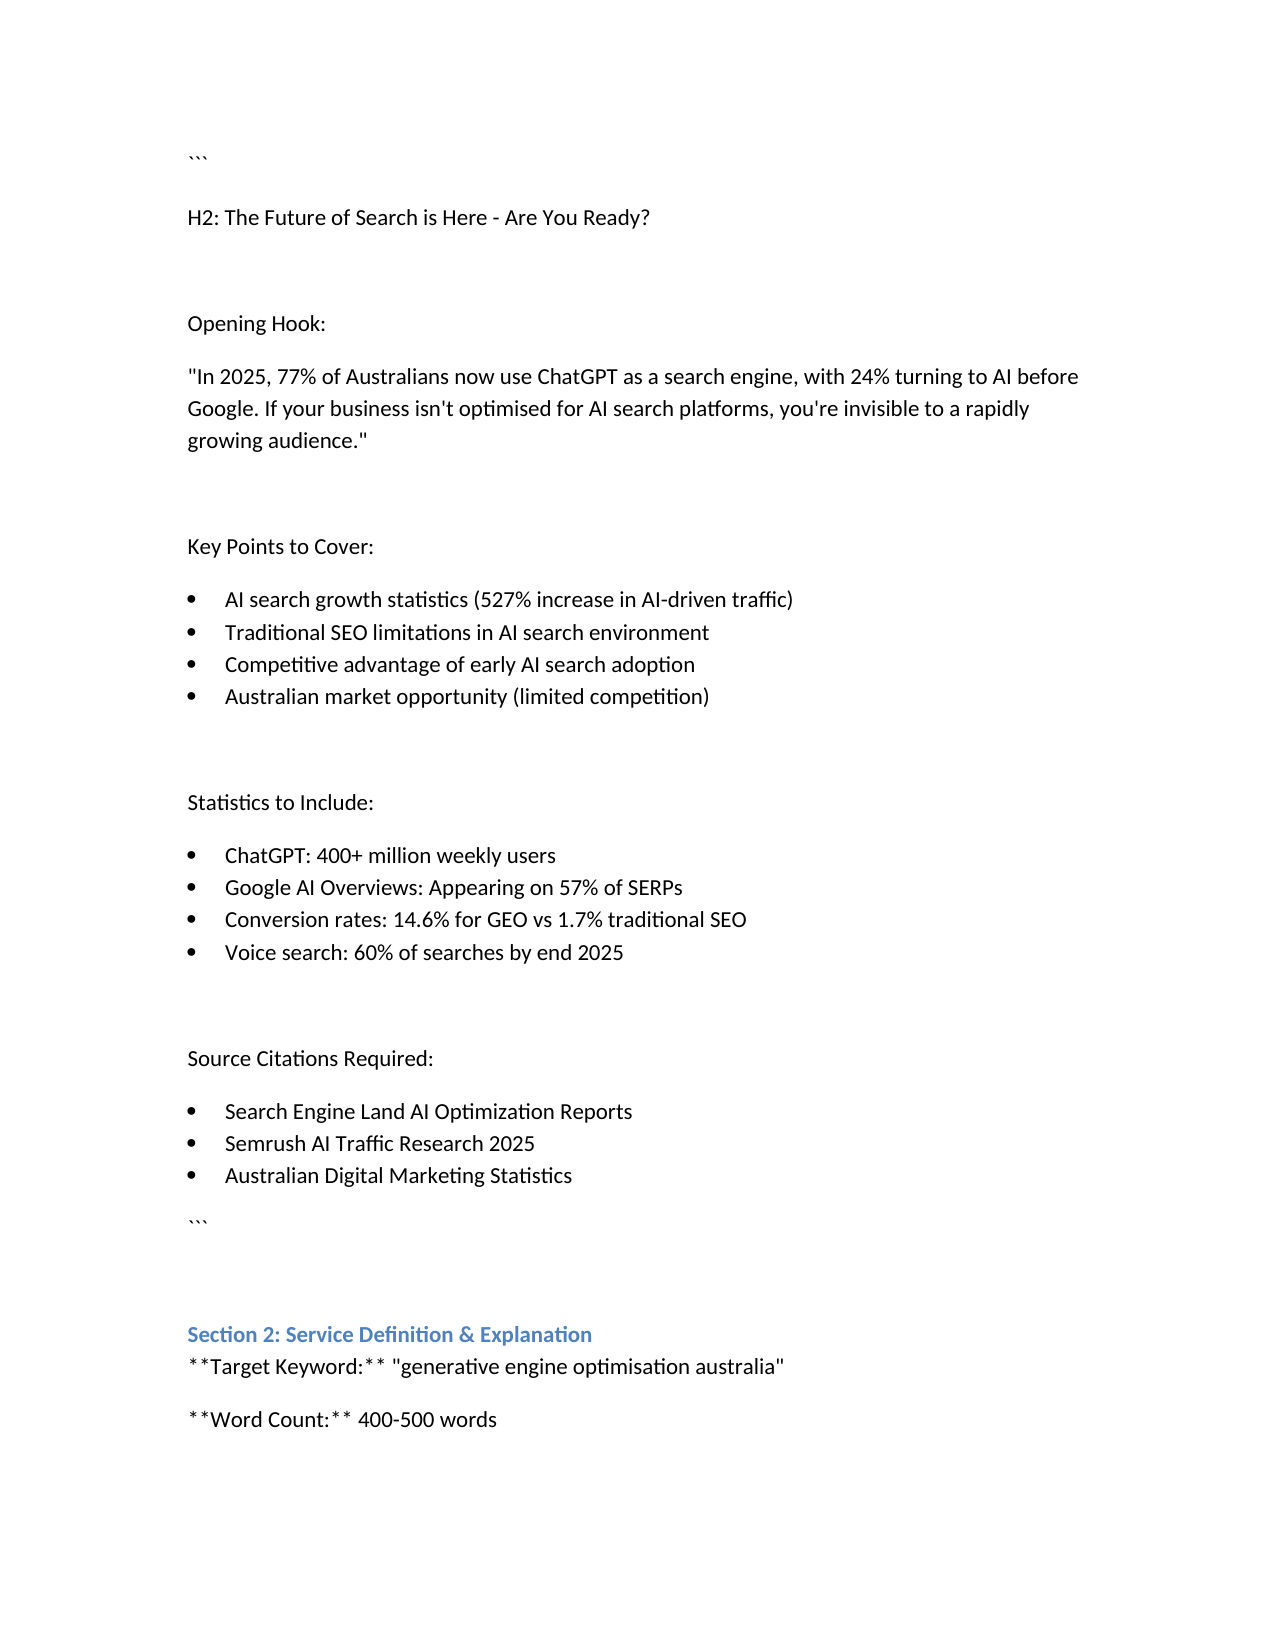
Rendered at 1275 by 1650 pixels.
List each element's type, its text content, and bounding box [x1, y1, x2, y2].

text **Word Count:** 400-500 words [187, 1405, 1087, 1433]
text Source Citations Required: [187, 1044, 1087, 1072]
list Semrush AI Traffic Research 2025 [187, 1129, 1087, 1157]
list ChatGPT: 400+ million weekly users [187, 841, 1087, 869]
text "In 2025, 77% of Australians now use ChatGPT as a search engine, with 24% turning to AI before Google. If your business isn't optimised for AI search platforms, you're invisible to a rapidly growing audience." [187, 362, 1087, 454]
list AI search growth statistics (527% increase in AI-driven traffic) [187, 586, 1087, 613]
text Statistics to Include: [187, 788, 1087, 816]
text H2: The Future of Search is Here - Are You Ready? [187, 203, 1087, 231]
list Australian Digital Marketing Statistics [187, 1161, 1087, 1189]
list Competitive advantage of early AI search adoption [187, 650, 1087, 678]
list Traditional SEO limitations in AI search environment [187, 618, 1087, 646]
list Google AI Overviews: Appearing on 57% of SERPs [187, 873, 1087, 901]
text **Target Keyword:** "generative engine optimisation australia" [187, 1352, 1087, 1380]
text Key Points to Cover: [187, 532, 1087, 561]
list Conversion rates: 14.6% for GEO vs 1.7% traditional SEO [187, 906, 1087, 933]
text ``` [187, 150, 1087, 178]
text ``` [187, 1214, 1087, 1242]
list Australian market opportunity (limited competition) [187, 682, 1087, 710]
text Opening Hook: [187, 309, 1087, 337]
subtitle Section 2: Service Definition & Explanation [187, 1320, 1087, 1348]
list Voice search: 60% of searches by end 2025 [187, 938, 1087, 966]
list Search Engine Land AI Optimization Reports [187, 1097, 1087, 1125]
